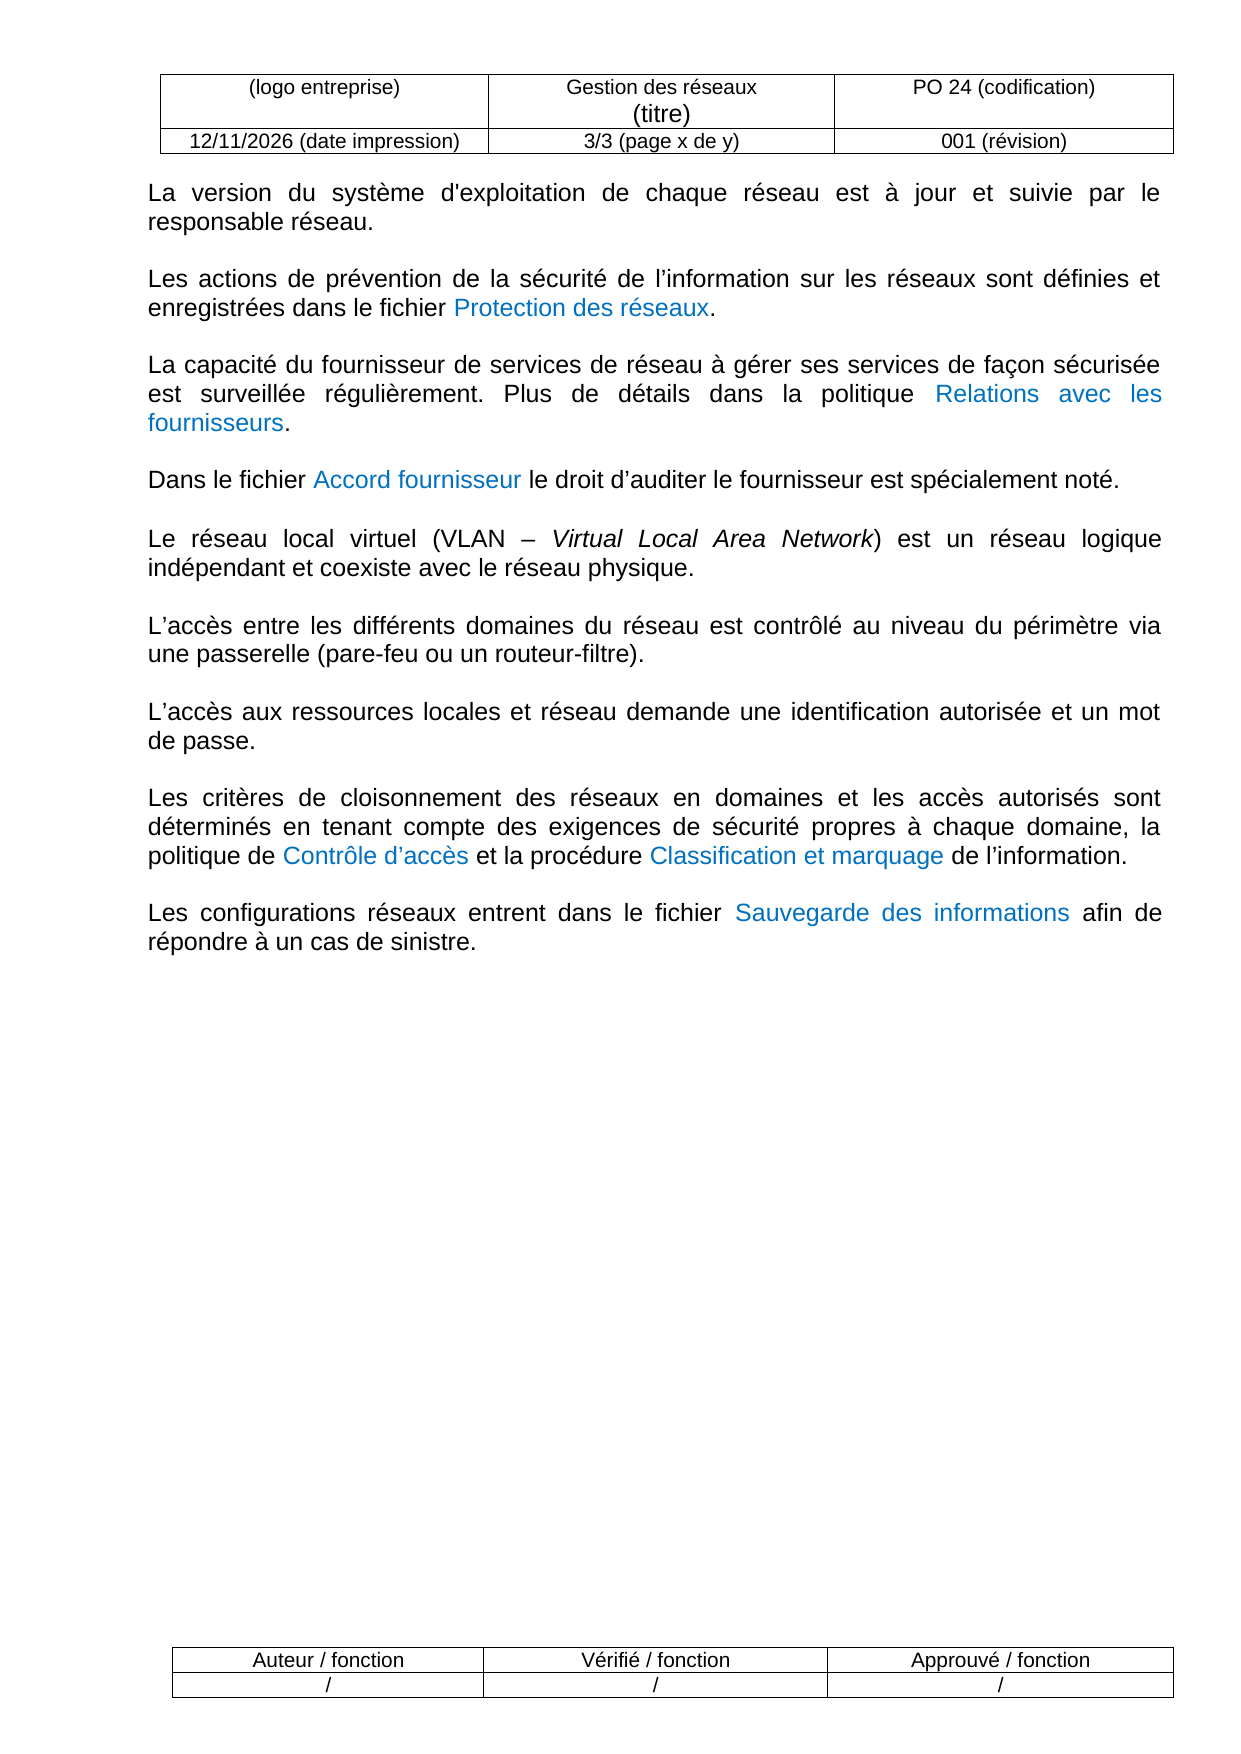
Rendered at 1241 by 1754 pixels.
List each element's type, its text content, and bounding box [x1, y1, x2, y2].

text Le réseau local virtuel (VLAN – Virtual Local Area Network) est un réseau logique indépendant et coexiste avec le réseau physique. [148, 524, 1162, 582]
text La capacité du fournisseur de services de réseau à gérer ses services de façon sécurisée est surveillée régulièrement. Plus de détails dans la politique Relations avec les fournisseurs. [148, 350, 1162, 436]
text Les configurations réseaux entrent dans le fichier Sauvegarde des informations afin de répondre à un cas de sinistre. [148, 898, 1162, 956]
text Les critères de cloisonnement des réseaux en domaines et les accès autorisés sont déterminés en tenant compte des exigences de sécurité propres à chaque domaine, la politique de Contrôle d’accès et la procédure Classification et marquage de l’information. [148, 783, 1162, 869]
text Les actions de prévention de la sécurité de l’information sur les réseaux sont définies et enregistrées dans le fichier Protection des réseaux. [148, 264, 1162, 321]
text L’accès aux ressources locales et réseau demande une identification autorisée et un mot de passe. [148, 697, 1162, 754]
text La version du système d'exploitation de chaque réseau est à jour et suivie par le responsable réseau. [148, 178, 1162, 235]
text L’accès entre les différents domaines du réseau est contrôlé au niveau du périmètre via une passerelle (pare-feu ou un routeur-filtre). [148, 611, 1162, 668]
text Dans le fichier Accord fournisseur le droit d’auditer le fournisseur est spécialement noté. [148, 465, 1162, 494]
